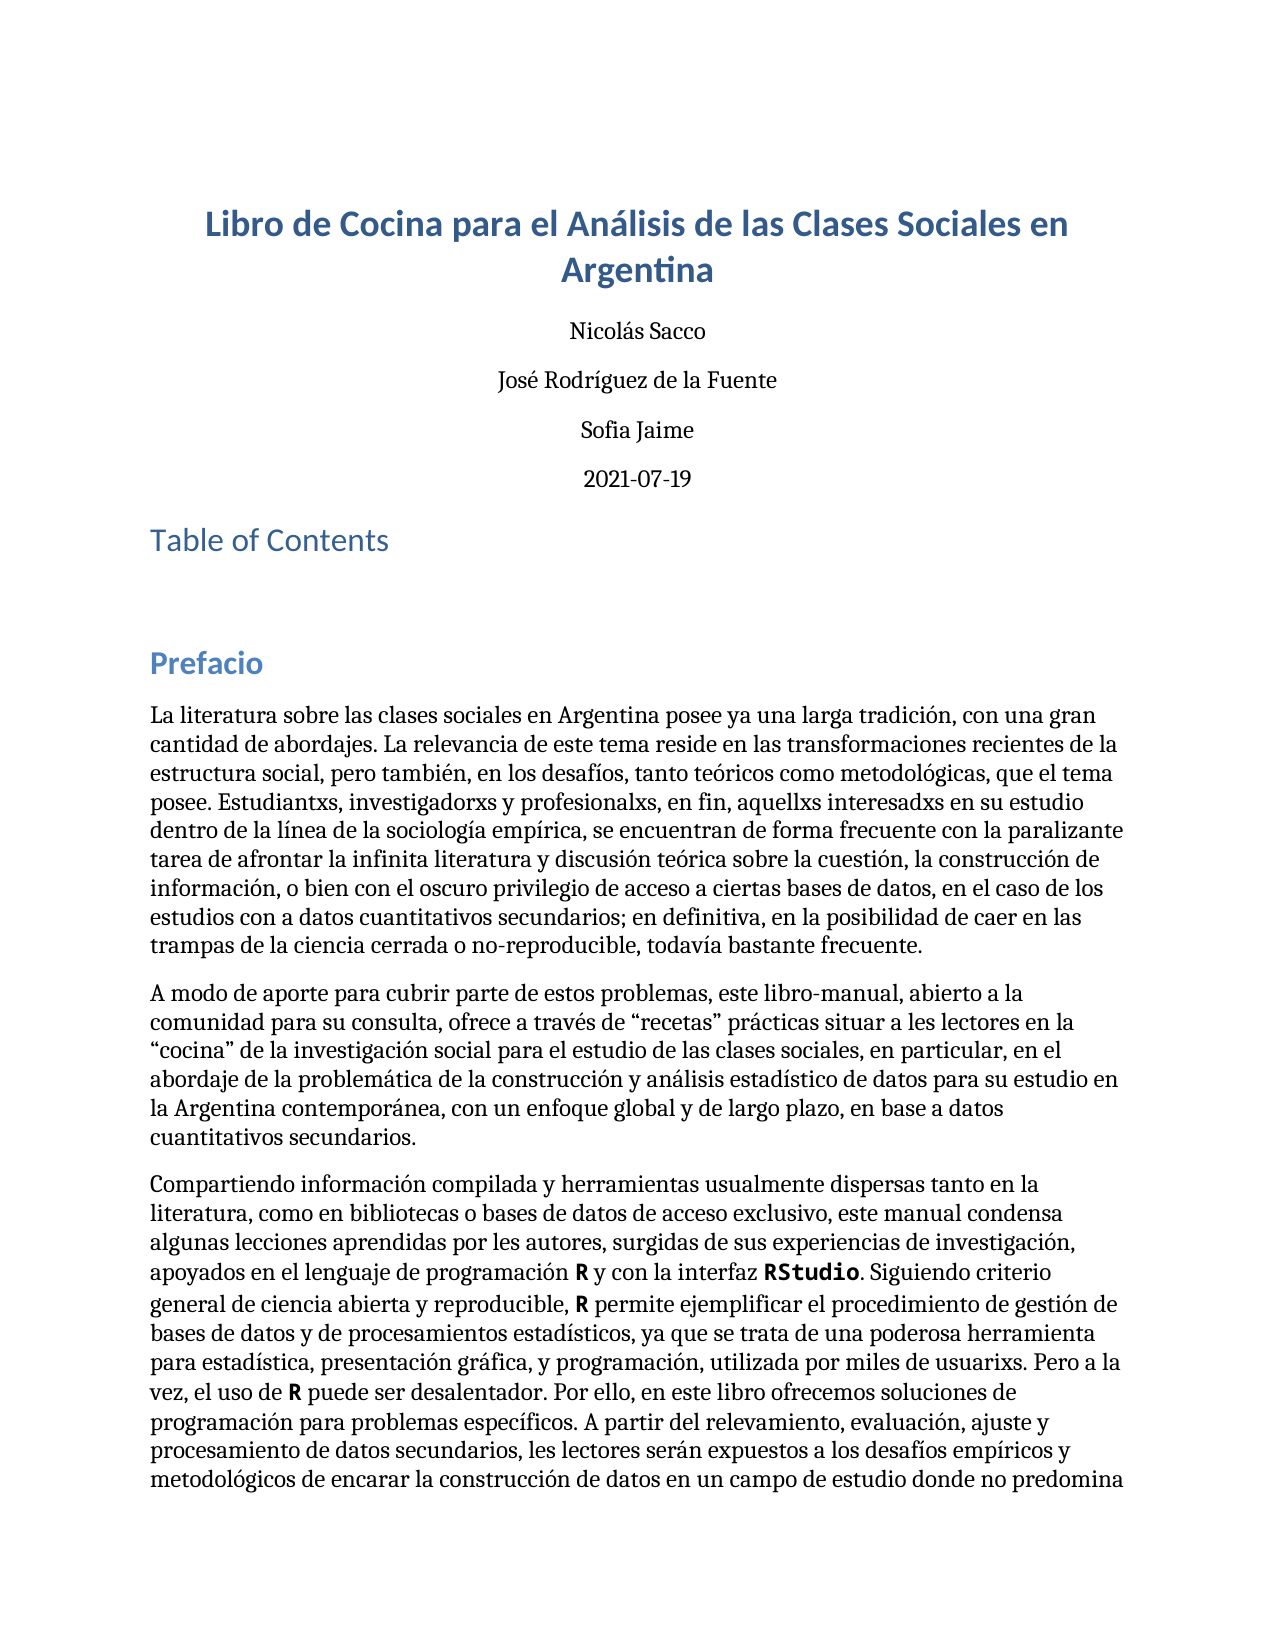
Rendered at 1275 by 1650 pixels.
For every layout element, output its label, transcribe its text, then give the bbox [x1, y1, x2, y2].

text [150, 1170, 1125, 1494]
title Libro de Cocina para el Análisis de las Clases Sociales en Argentina [150, 200, 1125, 292]
subtitle Prefacio [150, 642, 1125, 683]
text 2021-07-19 [150, 465, 1125, 494]
text La literatura sobre las clases sociales en Argentina posee ya una larga tradición, con una gran cantidad de abordajes. La relevancia de este tema reside en las transformaciones recientes de la estructura social, pero también, en los desafíos, tanto teóricos como metodológicas, que el tema posee. Estudiantxs, investigadorxs y profesionalxs, en fin, aquellxs interesadxs en su estudio dentro de la línea de la sociología empírica, se encuentran de forma frecuente con la paralizante tarea de afrontar la infinita literatura y discusión teórica sobre la cuestión, la construcción de información, o bien con el oscuro privilegio de acceso a ciertas bases de datos, en el caso de los estudios con a datos cuantitativos secundarios; en definitiva, en la posibilidad de caer en las trampas de la ciencia cerrada o no-reproducible, todavía bastante frecuente. [150, 701, 1125, 960]
text José Rodríguez de la Fuente [150, 366, 1125, 395]
text Sofia Jaime [150, 416, 1125, 444]
text Nicolás Sacco [150, 317, 1125, 345]
text A modo de aporte para cubrir parte de estos problemas, este libro-manual, abierto a la comunidad para su consulta, ofrece a través de “recetas” prácticas situar a les lectores en la “cocina” de la investigación social para el estudio de las clases sociales, en particular, en el abordaje de la problemática de la construcción y análisis estadístico de datos para su estudio en la Argentina contemporánea, con un enfoque global y de largo plazo, en base a datos cuantitativos secundarios. [150, 979, 1125, 1151]
